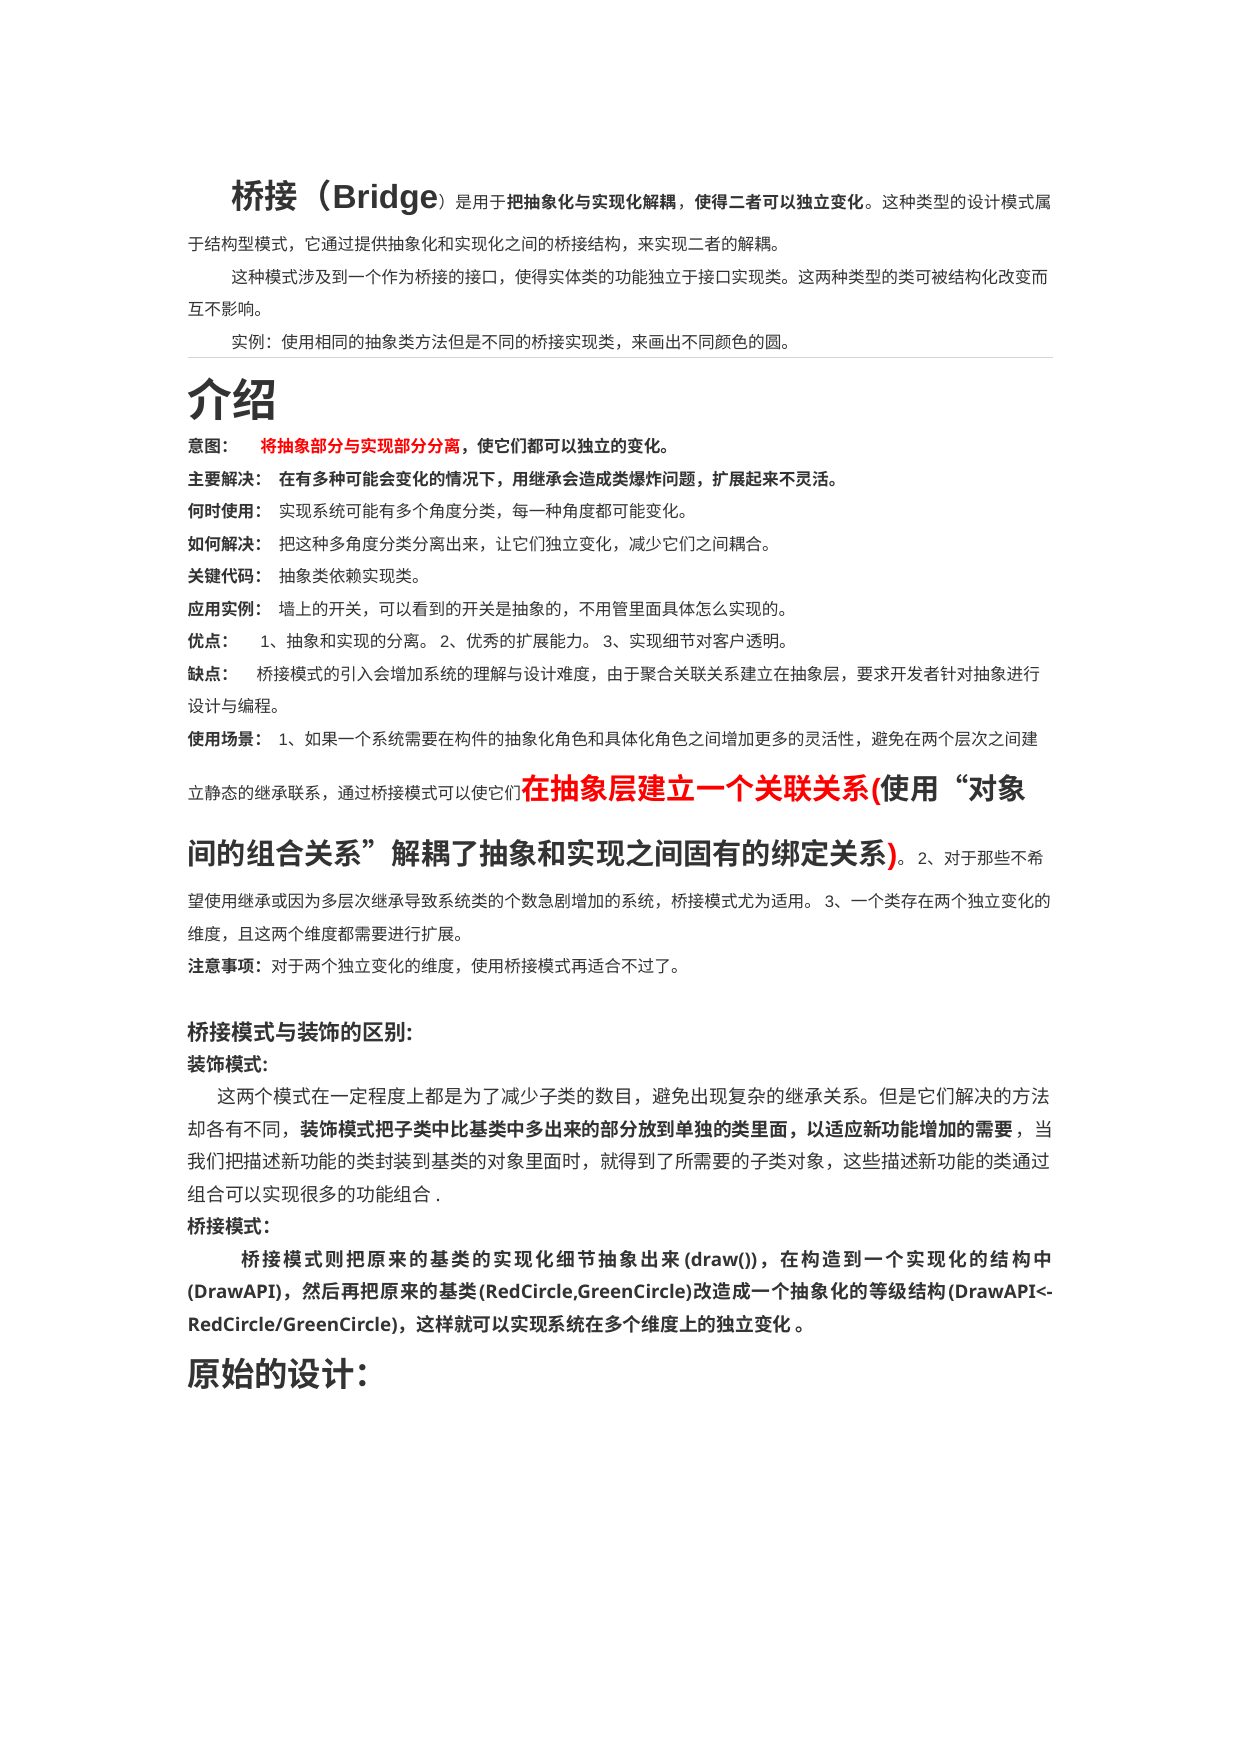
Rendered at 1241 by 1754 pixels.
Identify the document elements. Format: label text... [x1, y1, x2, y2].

text 如何解决： 把这种多角度分类分离出来，让它们独立变化，减少它们之间耦合。 [187, 527, 1053, 559]
text 缺点： 桥接模式的引入会增加系统的理解与设计难度，由于聚合关联关系建立在抽象层，要求开发者针对抽象进行设计与编程。 [187, 657, 1053, 722]
text 使用场景： 1、如果一个系统需要在构件的抽象化角色和具体化角色之间增加更多的灵活性，避免在两个层次之间建立静态的继承联系，通过桥接模式可以使它们在抽象层建立一个关联关系(使用“对象间的组合关系”解耦了抽象和实现之间固有的绑定关系)。 2、对于那些不希望使用继承或因为多层次继承导致系统类的个数急剧增加的系统，桥接模式尤为适用。 3、一个类存在两个独立变化的维度，且这两个维度都需要进行扩展。 [187, 722, 1053, 949]
text 注意事项：对于两个独立变化的维度，使用桥接模式再适合不过了。 [187, 949, 1053, 982]
text 意图： 将抽象部分与实现部分分离，使它们都可以独立的变化。 [187, 429, 1053, 462]
text 主要解决： 在有多种可能会变化的情况下，用继承会造成类爆炸问题，扩展起来不灵活。 [187, 462, 1053, 494]
text 桥接（Bridge）是用于把抽象化与实现化解耦，使得二者可以独立变化。这种类型的设计模式属于结构型模式，它通过提供抽象化和实现化之间的桥接结构，来实现二者的解耦。 [187, 162, 1053, 259]
text 介绍 [187, 358, 1053, 429]
text 应用实例： 墙上的开关，可以看到的开关是抽象的，不用管里面具体怎么实现的。 [187, 592, 1053, 624]
text 原始的设计： [187, 1339, 1053, 1404]
text 桥接模式与装饰的区别: 装饰模式: 这两个模式在一定程度上都是为了减少子类的数目，避免出现复杂的继承关系。但是它们解决的方法却各有不同，装饰模式把子类中比基类中多出来的部分放到单独的类里面，以适应新功能增加的需要，当我们把描述新功能的类封装到基类的对象里面时，就得到了所需要的子类对象，这些描述新功能的类通过组合可以实现很多的功能组合 . 桥接模式： 桥接模式则把原来的基类的实现化细节抽象出来(draw())，在构造到一个实现化的结构中(DrawAPI)，然后再把原来的基类(RedCircle,GreenCircle)改造成一个抽象化的等级结构(DrawAPI<-RedCircle/GreenCircle)，这样就可以实现系统在多个维度上的独立变化 。 [187, 1014, 1053, 1339]
text 优点： 1、抽象和实现的分离。 2、优秀的扩展能力。 3、实现细节对客户透明。 [187, 624, 1053, 657]
text 实例：使用相同的抽象类方法但是不同的桥接实现类，来画出不同颜色的圆。 [187, 324, 1053, 357]
text 关键代码： 抽象类依赖实现类。 [187, 559, 1053, 592]
text 何时使用： 实现系统可能有多个角度分类，每一种角度都可能变化。 [187, 494, 1053, 527]
text 这种模式涉及到一个作为桥接的接口，使得实体类的功能独立于接口实现类。这两种类型的类可被结构化改变而互不影响。 [187, 259, 1053, 324]
